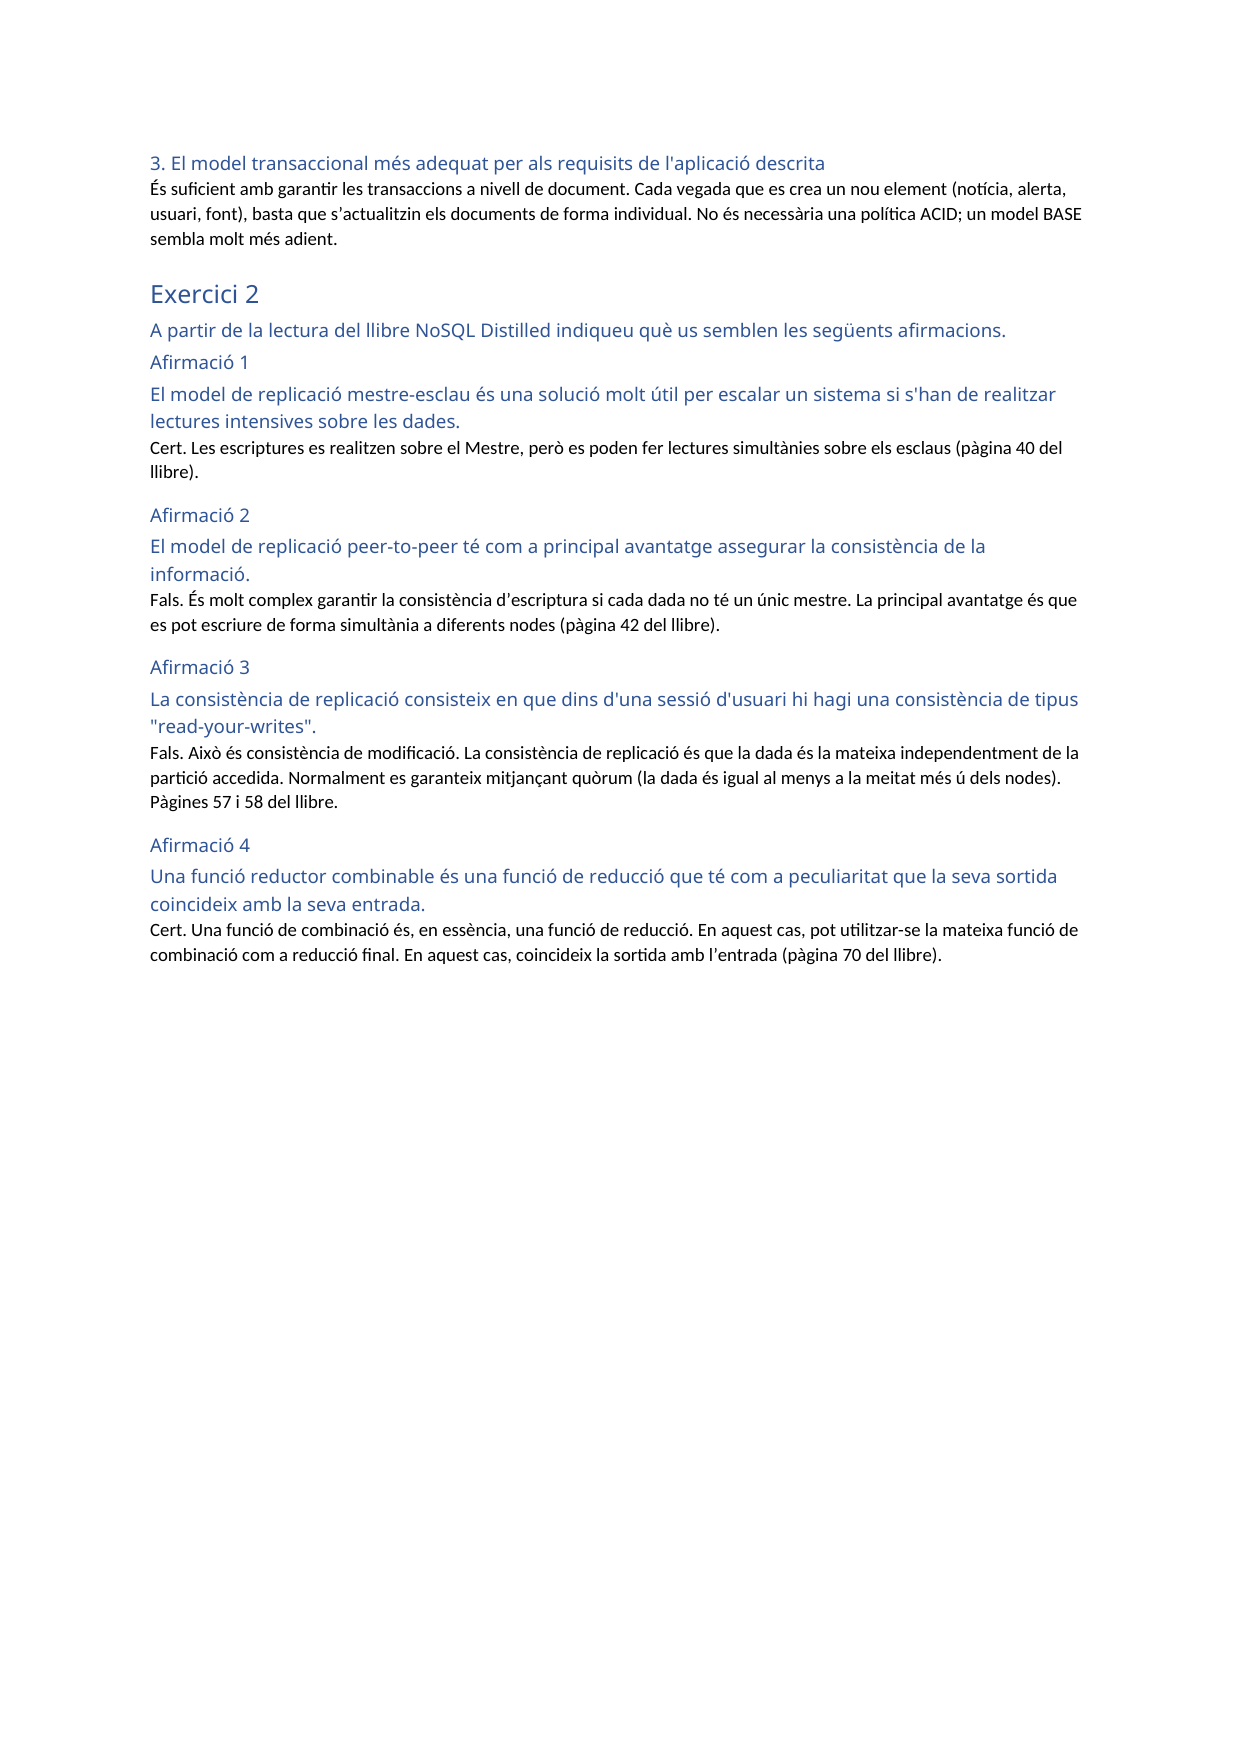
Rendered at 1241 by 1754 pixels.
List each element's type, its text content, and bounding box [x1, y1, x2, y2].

subtitle Afirmació 4 [150, 832, 1090, 857]
text És suficient amb garantir les transaccions a nivell de document. Cada vegada que es crea un nou element (notícia, alerta, usuari, font), basta que s’actualitzin els documents de forma individual. No és necessària una política ACID; un model BASE sembla molt més adient. [150, 177, 1090, 250]
subtitle Afirmació 1 [150, 349, 1090, 375]
subtitle Afirmació 3 [150, 654, 1090, 680]
subtitle El model de replicació mestre-esclau és una solució molt útil per escalar un sistema si s'han de realitzar lectures intensives sobre les dades. [150, 381, 1090, 434]
text Fals. És molt complex garantir la consistència d’escriptura si cada dada no té un únic mestre. La principal avantatge és que es pot escriure de forma simultània a diferents nodes (pàgina 42 del llibre). [150, 588, 1090, 636]
subtitle Exercici 2 [150, 277, 1090, 311]
subtitle Una funció reductor combinable és una funció de reducció que té com a peculiaritat que la seva sortida coincideix amb la seva entrada. [150, 864, 1090, 917]
subtitle El model de replicació peer-to-peer té com a principal avantatge assegurar la consistència de la informació. [150, 533, 1090, 587]
text Fals. Això és consistència de modificació. La consistència de replicació és que la dada és la mateixa independentment de la partició accedida. Normalment es garanteix mitjançant quòrum (la dada és igual al menys a la meitat més ú dels nodes). Pàgines 57 i 58 del llibre. [150, 741, 1090, 813]
subtitle Afirmació 2 [150, 502, 1090, 527]
text Cert. Una funció de combinació és, en essència, una funció de reducció. En aquest cas, pot utilitzar-se la mateixa funció de combinació com a reducció final. En aquest cas, coincideix la sortida amb l’entrada (pàgina 70 del llibre). [150, 919, 1090, 966]
subtitle A partir de la lectura del llibre NoSQL Distilled indiqueu què us semblen les següents afirmacions. [150, 317, 1090, 343]
text Cert. Les escriptures es realitzen sobre el Mestre, però es poden fer lectures simultànies sobre els esclaus (pàgina 40 del llibre). [150, 436, 1090, 483]
subtitle La consistència de replicació consisteix en que dins d'una sessió d'usuari hi hagi una consistència de tipus "read-your-writes". [150, 686, 1090, 739]
subtitle 3. El model transaccional més adequat per als requisits de l'aplicació descrita [150, 150, 1090, 176]
